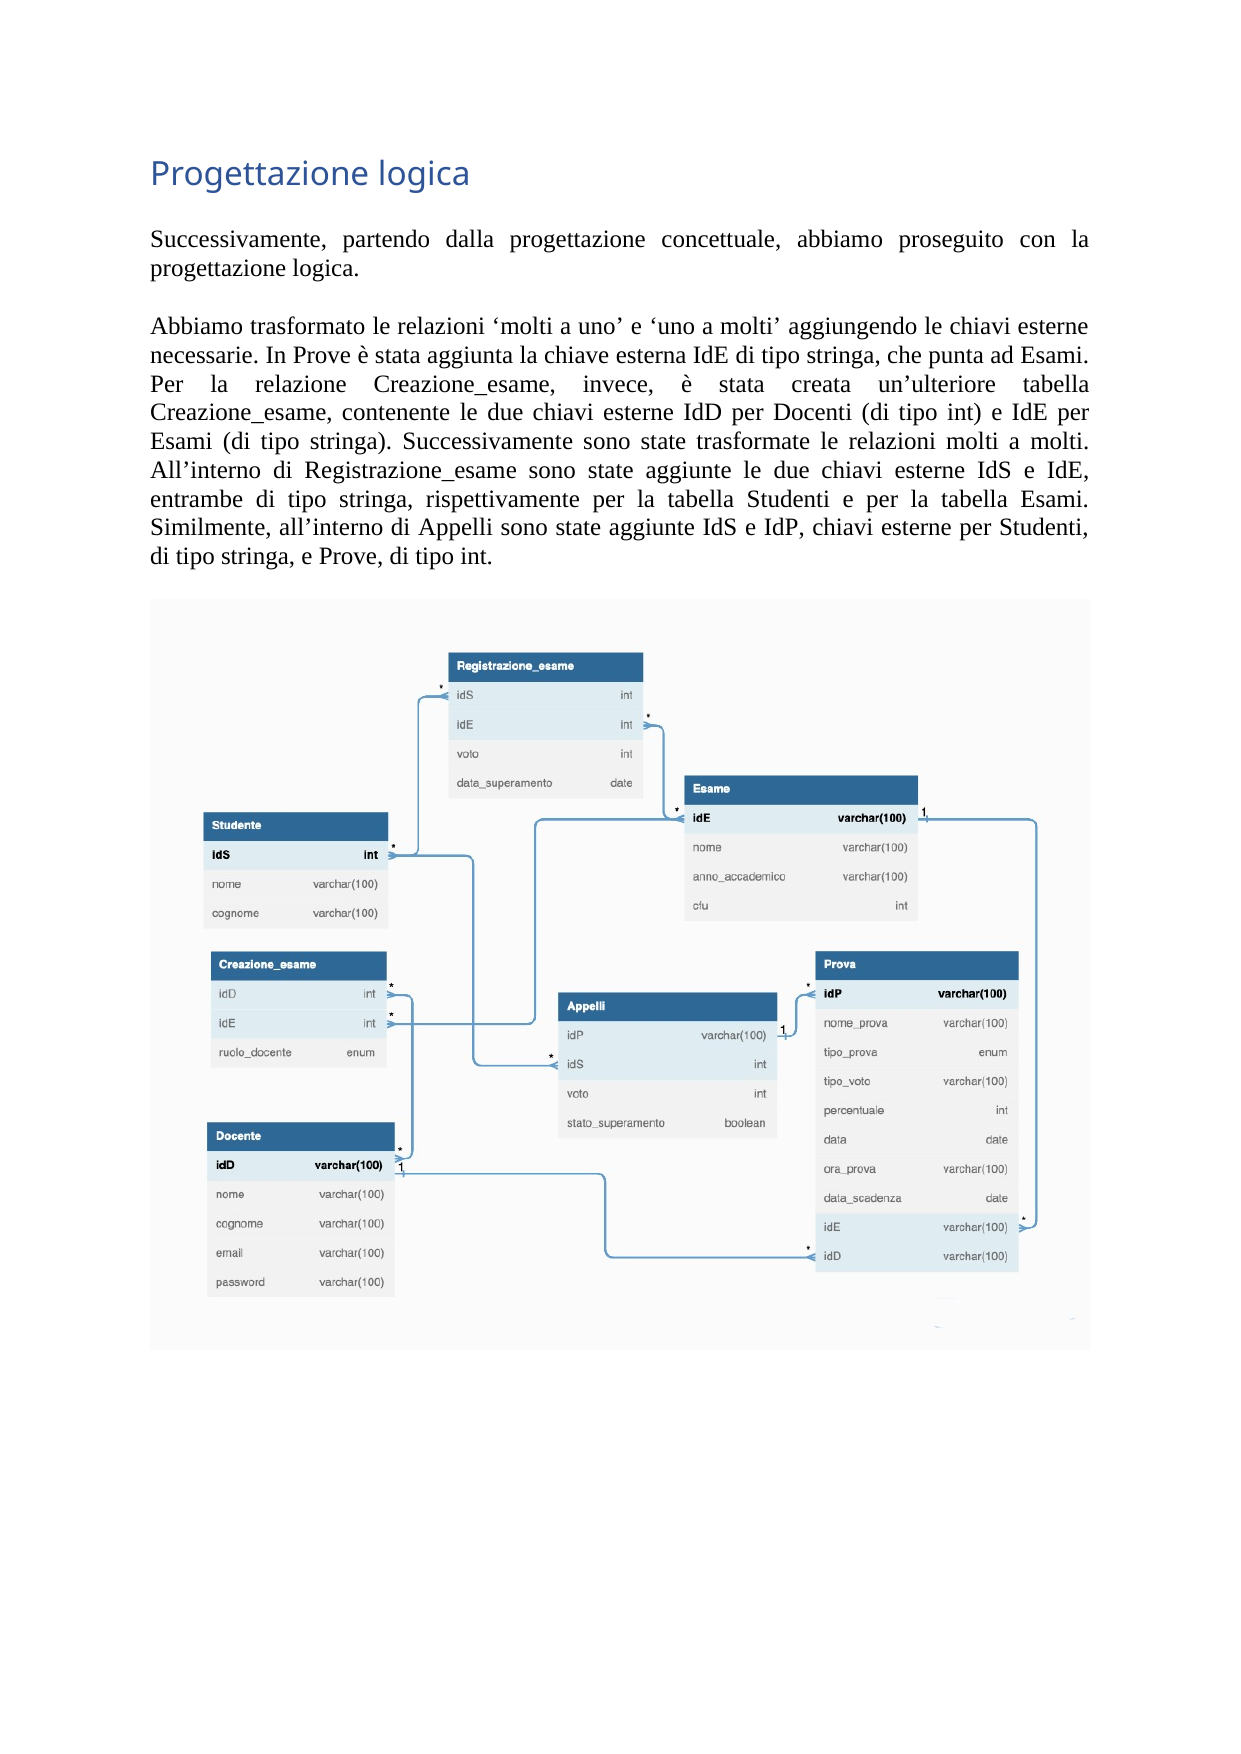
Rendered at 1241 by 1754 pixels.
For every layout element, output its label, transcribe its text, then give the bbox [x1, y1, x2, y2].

picture [150, 599, 1091, 1350]
text Abbiamo trasformato le relazioni ‘molti a uno’ e ‘uno a molti’ aggiungendo le chiavi esterne necessarie. In Prove è stata aggiunta la chiave esterna IdE di tipo stringa, che punta ad Esami. Per la relazione Creazione_esame, invece, è stata creata un’ulteriore tabella Creazione_esame, contenente le due chiavi esterne IdD per Docenti (di tipo int) e IdE per Esami (di tipo stringa). Successivamente sono state trasformate le relazioni molti a molti. All’interno di Registrazione_esame sono state aggiunte le due chiavi esterne IdS e IdE, entrambe di tipo stringa, rispettivamente per la tabella Studenti e per la tabella Esami. Similmente, all’interno di Appelli sono state aggiunte IdS e IdP, chiavi esterne per Studenti, di tipo stringa, e Prove, di tipo int. [150, 311, 1090, 570]
text Successivamente, partendo dalla progettazione concettuale, abbiamo proseguito con la progettazione logica. [150, 224, 1090, 282]
subtitle Progettazione logica [150, 150, 1090, 195]
